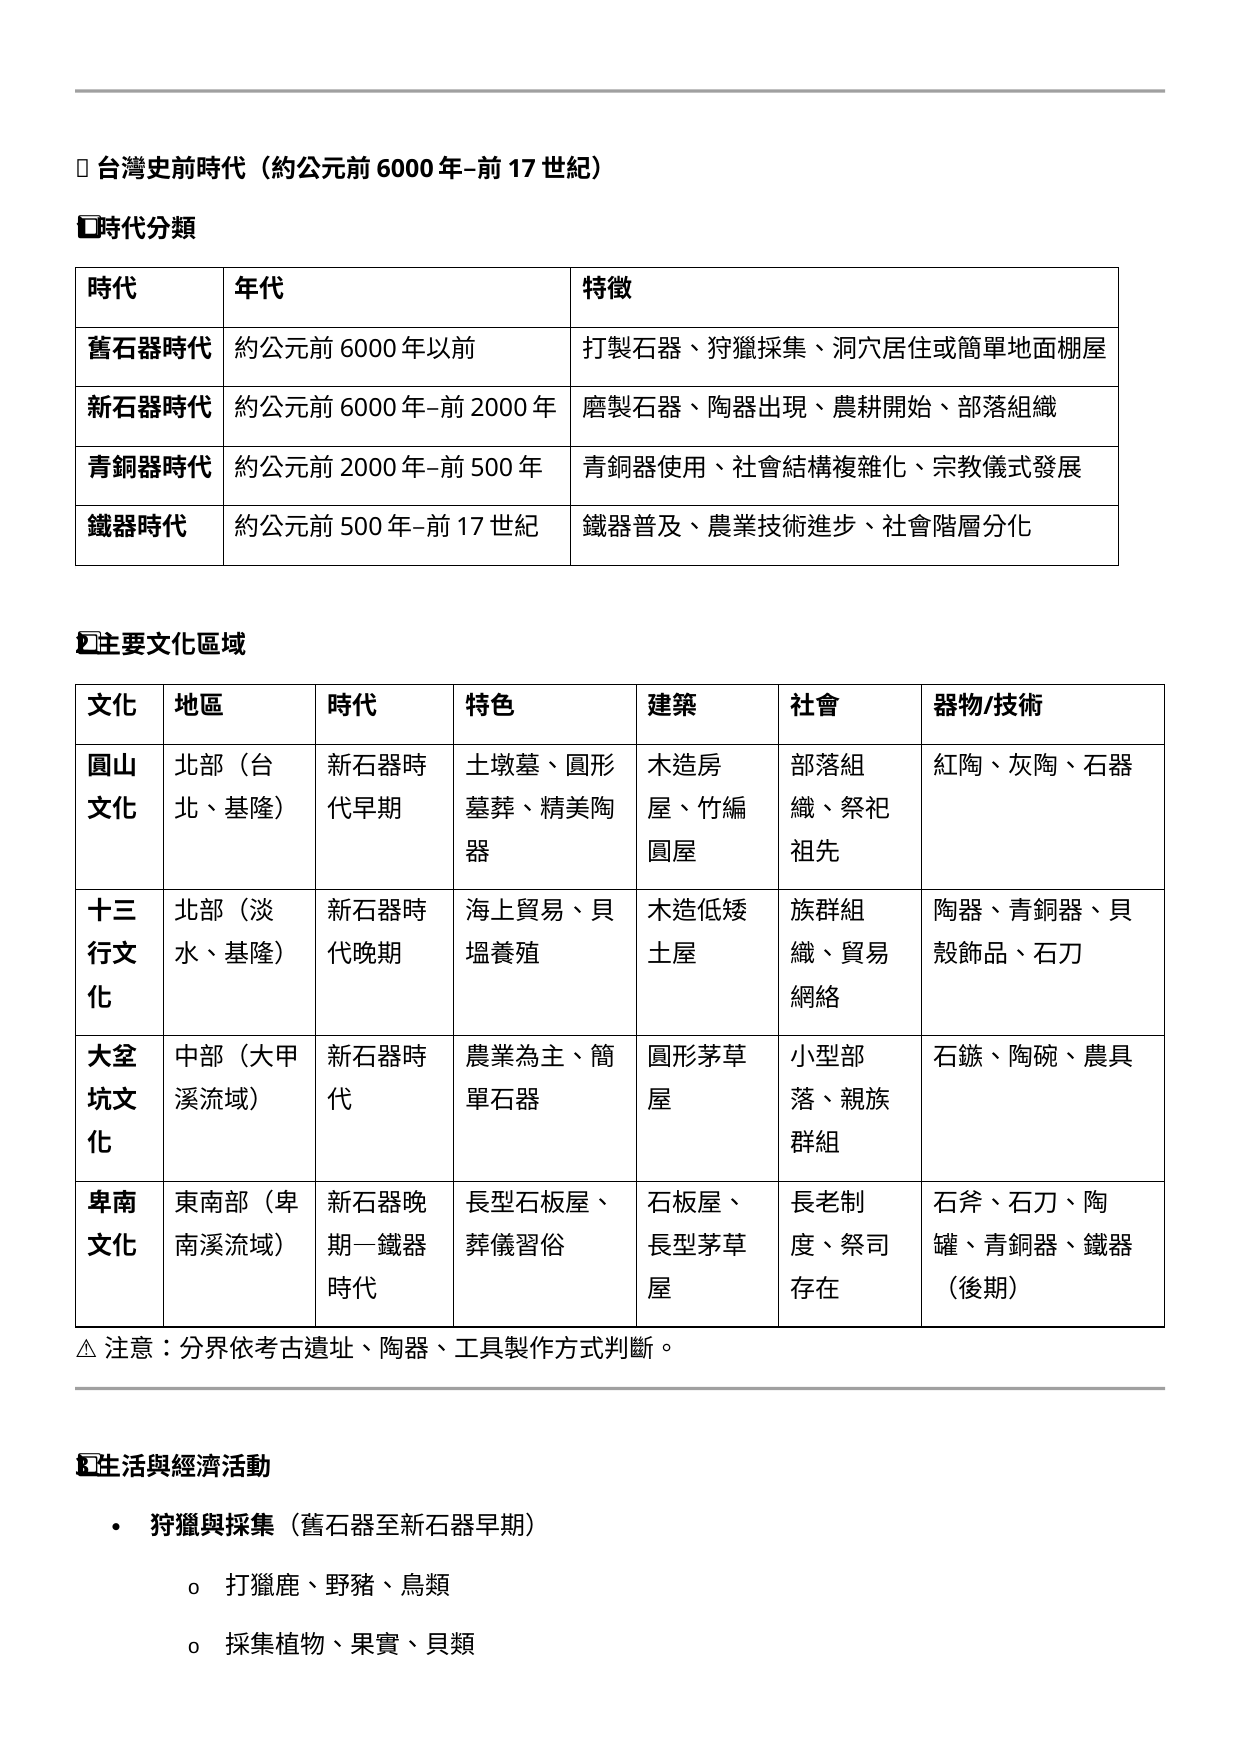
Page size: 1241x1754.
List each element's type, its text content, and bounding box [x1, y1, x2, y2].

table_cell 海上貿易、貝塭養殖 [454, 890, 636, 1035]
table_cell 石板屋、長型茅草屋 [637, 1182, 778, 1326]
table_cell 中部（大甲溪流域） [164, 1036, 315, 1181]
table_cell 族群組織、貿易網絡 [779, 890, 921, 1035]
table_cell 磨製石器、陶器出現、農耕開始、部落組織 [571, 387, 1118, 446]
table_cell 木造房屋、竹編圓屋 [637, 745, 778, 889]
table_cell 圓形茅草屋 [637, 1036, 778, 1181]
table_header 特徵 [571, 268, 1118, 327]
table_cell 陶器、青銅器、貝殼飾品、石刀 [922, 890, 1164, 1035]
table_cell 農業為主、簡單石器 [454, 1036, 636, 1181]
text 2️⃣ 主要文化區域 [75, 624, 1165, 662]
table_cell 北部（台北、基隆） [164, 745, 315, 889]
text 🏺 台灣史前時代（約公元前6000年–前17世紀） [75, 148, 1165, 186]
text ⚠️ 注意：分界依考古遺址、陶器、工具製作方式判斷。 [75, 1328, 1165, 1365]
list 採集植物、果實、貝類 [187, 1624, 1165, 1662]
table_cell 東南部（卑南溪流域） [164, 1182, 315, 1326]
table_cell 卑南文化 [76, 1182, 163, 1326]
table_cell 土墩墓、圓形墓葬、精美陶器 [454, 745, 636, 889]
table_cell 新石器晚期—鐵器時代 [316, 1182, 453, 1326]
list 狩獵與採集（舊石器至新石器早期） [112, 1505, 1165, 1543]
table_cell 約公元前6000年–前2000年 [224, 387, 570, 446]
table_cell 小型部落、親族群組 [779, 1036, 921, 1181]
table_cell 長型石板屋、葬儀習俗 [454, 1182, 636, 1326]
list 打獵鹿、野豬、鳥類 [187, 1565, 1165, 1602]
table_header 年代 [224, 268, 570, 327]
table_cell 新石器時代早期 [316, 745, 453, 889]
table_cell 約公元前2000年–前500年 [224, 447, 570, 505]
table_header 時代 [76, 268, 223, 327]
table_header 器物/技術 [922, 685, 1164, 743]
table_cell 長老制度、祭司存在 [779, 1182, 921, 1326]
text 1️⃣ 時代分類 [75, 208, 1165, 245]
table_cell 舊石器時代 [76, 328, 223, 386]
table_cell 新石器時代 [316, 1036, 453, 1181]
table_cell 部落組織、祭祀祖先 [779, 745, 921, 889]
table_header 社會 [779, 685, 921, 743]
table_header 時代 [316, 685, 453, 743]
table_header 建築 [637, 685, 778, 743]
table_cell 打製石器、狩獵採集、洞穴居住或簡單地面棚屋 [571, 328, 1118, 386]
table_cell 北部（淡水、基隆） [164, 890, 315, 1035]
table_cell 十三行文化 [76, 890, 163, 1035]
table_header 特色 [454, 685, 636, 743]
table_cell 新石器時代晚期 [316, 890, 453, 1035]
table_cell 石斧、石刀、陶罐、青銅器、鐵器（後期） [922, 1182, 1164, 1326]
table_cell 鐵器普及、農業技術進步、社會階層分化 [571, 506, 1118, 565]
text 3️⃣ 生活與經濟活動 [75, 1446, 1165, 1483]
table_cell 鐵器時代 [76, 506, 223, 565]
table_cell 青銅器使用、社會結構複雜化、宗教儀式發展 [571, 447, 1118, 505]
table_header 地區 [164, 685, 315, 743]
table_cell 紅陶、灰陶、石器 [922, 745, 1164, 889]
table_cell 木造低矮土屋 [637, 890, 778, 1035]
table_header 文化 [76, 685, 163, 743]
table_cell 約公元前500年–前17世紀 [224, 506, 570, 565]
table_cell 約公元前6000年以前 [224, 328, 570, 386]
table_cell 青銅器時代 [76, 447, 223, 505]
table_cell 圓山文化 [76, 745, 163, 889]
table_cell 新石器時代 [76, 387, 223, 446]
table_cell 石鏃、陶碗、農具 [922, 1036, 1164, 1181]
table_cell 大坌坑文化 [76, 1036, 163, 1181]
